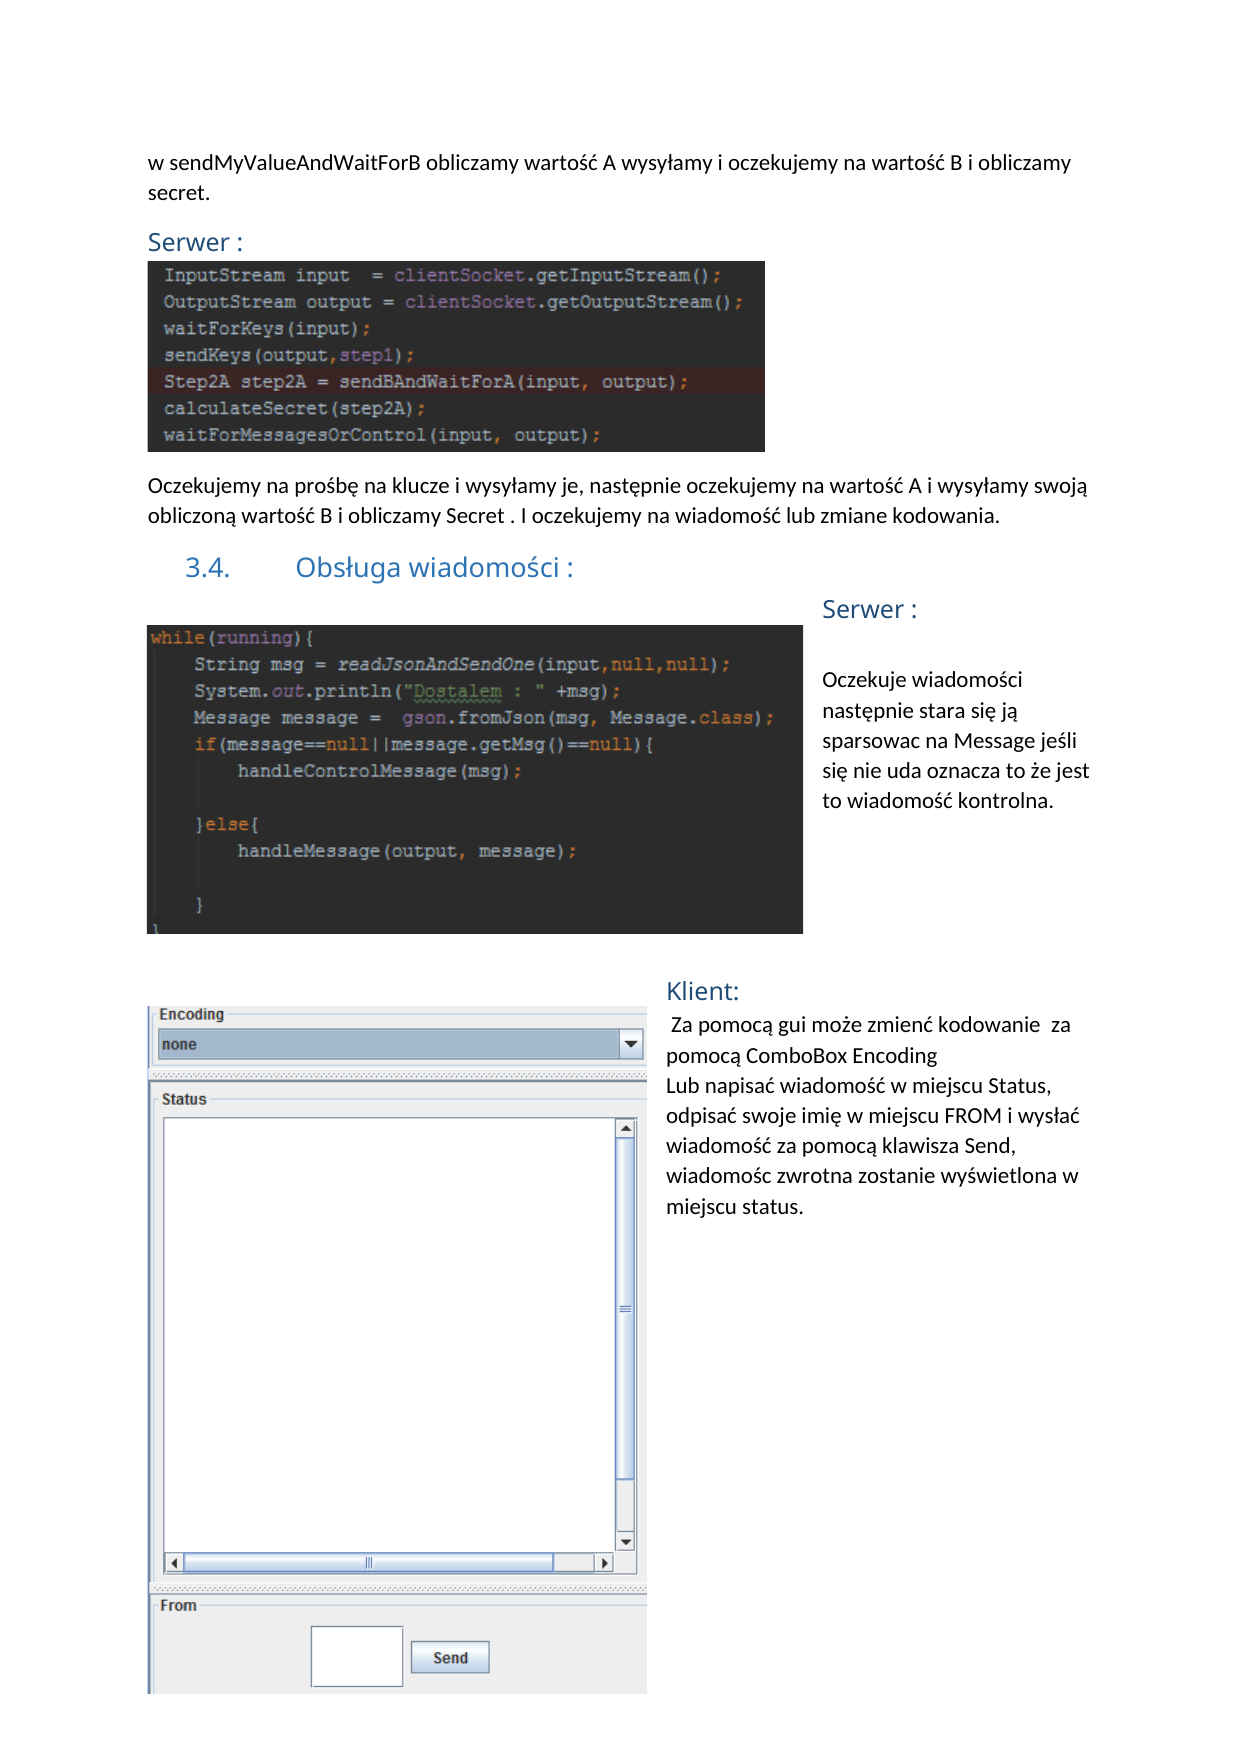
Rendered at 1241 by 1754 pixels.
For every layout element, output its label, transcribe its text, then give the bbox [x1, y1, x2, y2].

picture [147, 1006, 647, 1694]
picture [147, 261, 765, 452]
text Za pomocą gui może zmienć kodowanie za pomocą ComboBox Encoding Lub napisać wiadomość w miejscu Status, odpisać swoje imię w miejscu FROM i wysłać wiadomość za pomocą klawisza Send, wiadomośc zwrotna zostanie wyświetlona w miejscu status. [647, 1011, 1093, 1250]
text Oczekujemy na prośbę na klucze i wysyłamy je, następnie oczekujemy na wartość A i wysyłamy swoją obliczoną wartość B i obliczamy Secret . I oczekujemy na wiadomość lub zmiane kodowania. [148, 471, 1093, 529]
subtitle Klient: [148, 974, 1093, 1008]
subtitle Serwer : [148, 592, 1093, 663]
subtitle Serwer : [148, 225, 1093, 259]
picture [146, 625, 804, 934]
subtitle Obsługa wiadomości : [185, 548, 1093, 585]
text Oczekuje wiadomości następnie stara się ją sparsowac na Message jeśli się nie uda oznacza to że jest to wiadomość kontrolna. [804, 666, 1093, 814]
